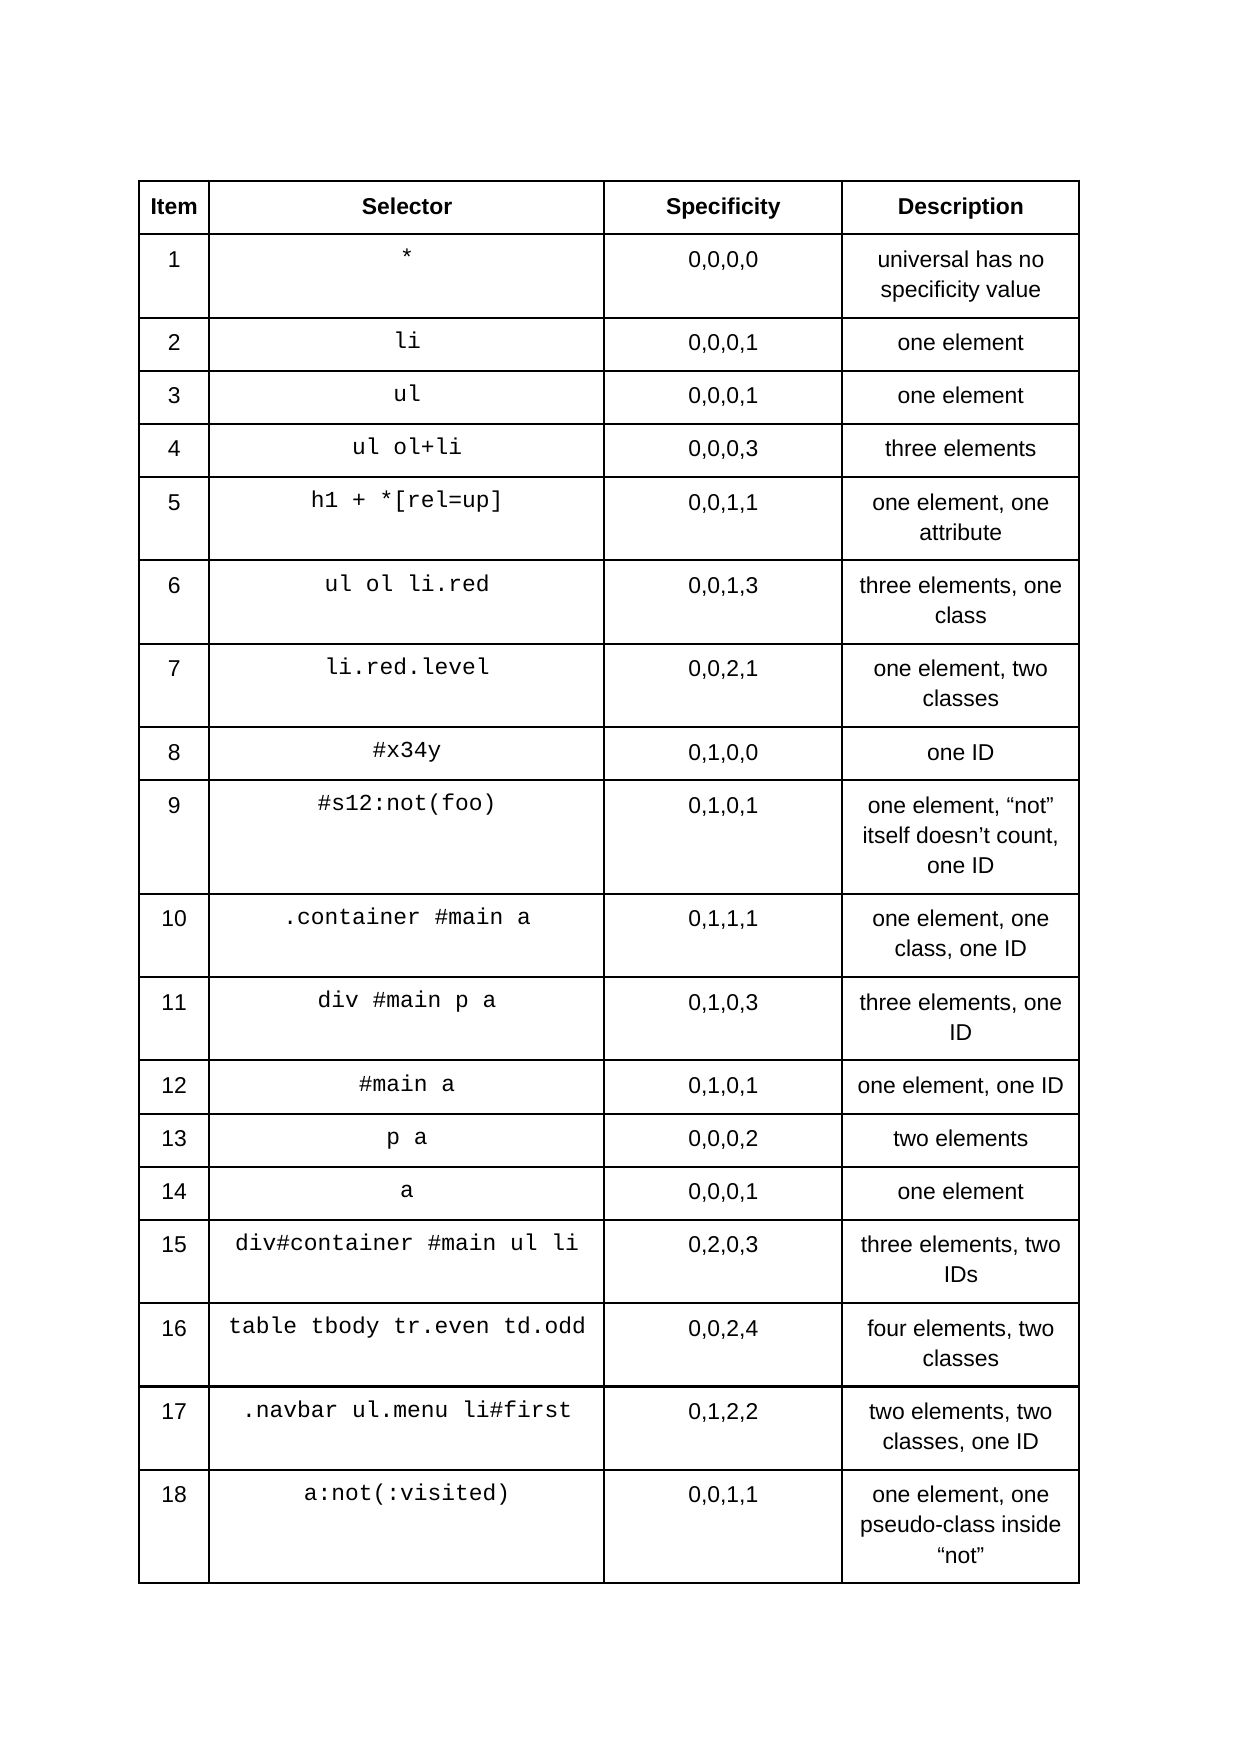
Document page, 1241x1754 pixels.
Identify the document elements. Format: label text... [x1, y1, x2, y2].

table_cell one element, one ID [843, 1061, 1078, 1112]
table_cell #x34y [210, 728, 603, 779]
table_cell ul ol+li [210, 425, 603, 476]
table_cell 3 [140, 372, 208, 423]
table_cell .navbar ul.menu li#first [210, 1388, 603, 1469]
table_cell 0,2,0,3 [605, 1221, 841, 1302]
table_cell three elements, one class [843, 561, 1078, 643]
table_cell 11 [140, 978, 208, 1059]
table_cell 9 [140, 781, 208, 893]
table_cell one element [843, 1168, 1078, 1219]
table_cell 0,1,0,1 [605, 781, 841, 893]
table_cell h1 + *[rel=up] [210, 478, 603, 559]
table_cell a:not(:visited) [210, 1471, 603, 1582]
table_cell one element, “not” itself doesn’t count, one ID [843, 781, 1078, 893]
table_cell three elements [843, 425, 1078, 476]
table_cell 0,1,2,2 [605, 1388, 841, 1469]
table_cell two elements [843, 1115, 1078, 1166]
table_cell four elements, two classes [843, 1304, 1078, 1385]
table_cell 0,0,0,1 [605, 319, 841, 370]
table_cell .container #main a [210, 895, 603, 976]
table_cell universal has no specificity value [843, 235, 1078, 317]
table_cell * [210, 235, 603, 317]
table_cell one element [843, 319, 1078, 370]
table_cell 0,1,0,1 [605, 1061, 841, 1112]
table_cell two elements, two classes, one ID [843, 1388, 1078, 1469]
table_cell one element, one attribute [843, 478, 1078, 559]
table_cell 0,0,1,1 [605, 478, 841, 559]
table_cell #main a [210, 1061, 603, 1112]
table_cell 0,0,0,3 [605, 425, 841, 476]
table_cell one element, one pseudo-class inside “not” [843, 1471, 1078, 1582]
table_cell 4 [140, 425, 208, 476]
table_cell ul [210, 372, 603, 423]
table_cell one ID [843, 728, 1078, 779]
table_cell 0,0,0,1 [605, 1168, 841, 1219]
table_cell 0,1,0,0 [605, 728, 841, 779]
table_header Item [140, 182, 208, 233]
table_cell 15 [140, 1221, 208, 1302]
table_cell 0,0,1,3 [605, 561, 841, 643]
table_cell 7 [140, 645, 208, 726]
table_header Description [843, 182, 1078, 233]
table_cell li.red.level [210, 645, 603, 726]
table_cell 10 [140, 895, 208, 976]
table_cell 0,0,1,1 [605, 1471, 841, 1582]
table_cell 0,1,0,3 [605, 978, 841, 1059]
table_cell 0,0,0,2 [605, 1115, 841, 1166]
table_cell #s12:not(foo) [210, 781, 603, 893]
table_cell 8 [140, 728, 208, 779]
table_cell 0,0,0,1 [605, 372, 841, 423]
table_cell 2 [140, 319, 208, 370]
table_cell 14 [140, 1168, 208, 1219]
table_cell table tbody tr.even td.odd [210, 1304, 603, 1385]
table_cell 0,0,2,4 [605, 1304, 841, 1385]
table_cell div #main p a [210, 978, 603, 1059]
table_cell 0,0,2,1 [605, 645, 841, 726]
table_cell three elements, one ID [843, 978, 1078, 1059]
table_header Selector [210, 182, 603, 233]
table_cell a [210, 1168, 603, 1219]
table_cell ul ol li.red [210, 561, 603, 643]
table_cell 1 [140, 235, 208, 317]
table_cell 0,1,1,1 [605, 895, 841, 976]
table_cell three elements, two IDs [843, 1221, 1078, 1302]
table_cell p a [210, 1115, 603, 1166]
table_cell 16 [140, 1304, 208, 1385]
table_cell one element [843, 372, 1078, 423]
table_cell 0,0,0,0 [605, 235, 841, 317]
table_cell 6 [140, 561, 208, 643]
table_cell 13 [140, 1115, 208, 1166]
table_cell div#container #main ul li [210, 1221, 603, 1302]
table_cell li [210, 319, 603, 370]
table_cell one element, two classes [843, 645, 1078, 726]
table_cell 12 [140, 1061, 208, 1112]
table_cell 17 [140, 1388, 208, 1469]
table_cell one element, one class, one ID [843, 895, 1078, 976]
table_cell 18 [140, 1471, 208, 1582]
table_cell 5 [140, 478, 208, 559]
table_header Specificity [605, 182, 841, 233]
